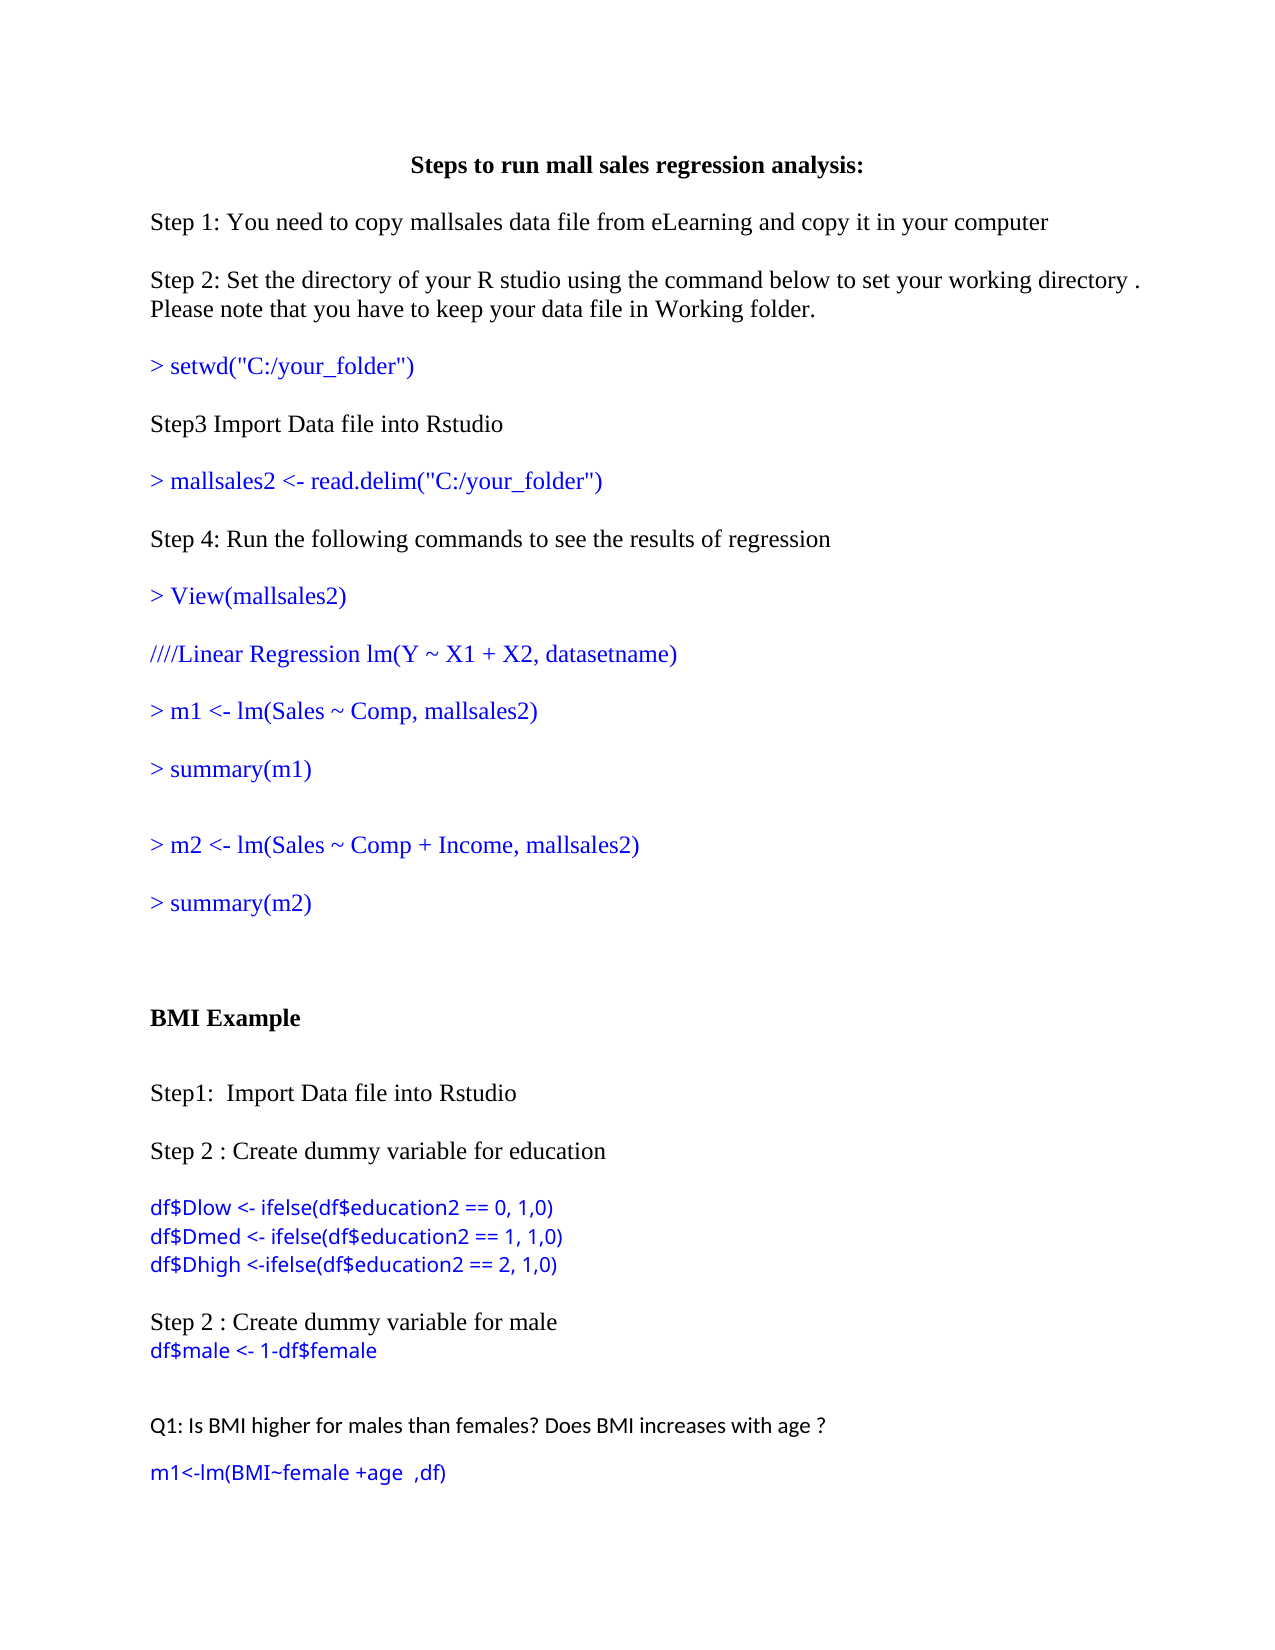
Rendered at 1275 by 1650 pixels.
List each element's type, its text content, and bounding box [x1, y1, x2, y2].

text m1<-lm(BMI~female +age ,df) [150, 1458, 1125, 1487]
text > summary(m1) [150, 754, 1125, 782]
text df$male <- 1-df$female [150, 1336, 1125, 1364]
text Q1: Is BMI higher for males than females? Does BMI increases with age ? [150, 1411, 1125, 1439]
text > setwd("C:/your_folder") [150, 351, 1125, 380]
text ////Linear Regression lm(Y ~ X1 + X2, datasetname) [150, 639, 1125, 667]
text Step1: Import Data file into Rstudio [150, 1078, 1125, 1107]
text Step 4: Run the following commands to see the results of regression [150, 524, 1125, 552]
text df$Dmed <- ifelse(df$education2 == 1, 1,0) [150, 1222, 1125, 1250]
text BMI Example [150, 1003, 1125, 1031]
text > m2 <- lm(Sales ~ Comp + Income, mallsales2) [150, 830, 1125, 859]
text Step 1: You need to copy mallsales data file from eLearning and copy it in your computer [150, 207, 1125, 236]
text Step3 Import Data file into Rstudio [150, 409, 1125, 437]
text Steps to run mall sales regression analysis: [150, 150, 1125, 179]
text df$Dhigh <-ifelse(df$education2 == 2, 1,0) [150, 1250, 1125, 1279]
text > summary(m2) [150, 888, 1125, 916]
text > View(mallsales2) [150, 581, 1125, 610]
text Step 2 : Create dummy variable for education [150, 1136, 1125, 1164]
text > m1 <- lm(Sales ~ Comp, mallsales2) [150, 696, 1125, 725]
text Step 2 : Create dummy variable for male [150, 1307, 1125, 1336]
text Step 2: Set the directory of your R studio using the command below to set your working directory . Please note that you have to keep your data file in Working folder. [150, 265, 1153, 322]
text > mallsales2 <- read.delim("C:/your_folder") [150, 466, 1125, 495]
text df$Dlow <- ifelse(df$education2 == 0, 1,0) [150, 1193, 1125, 1222]
